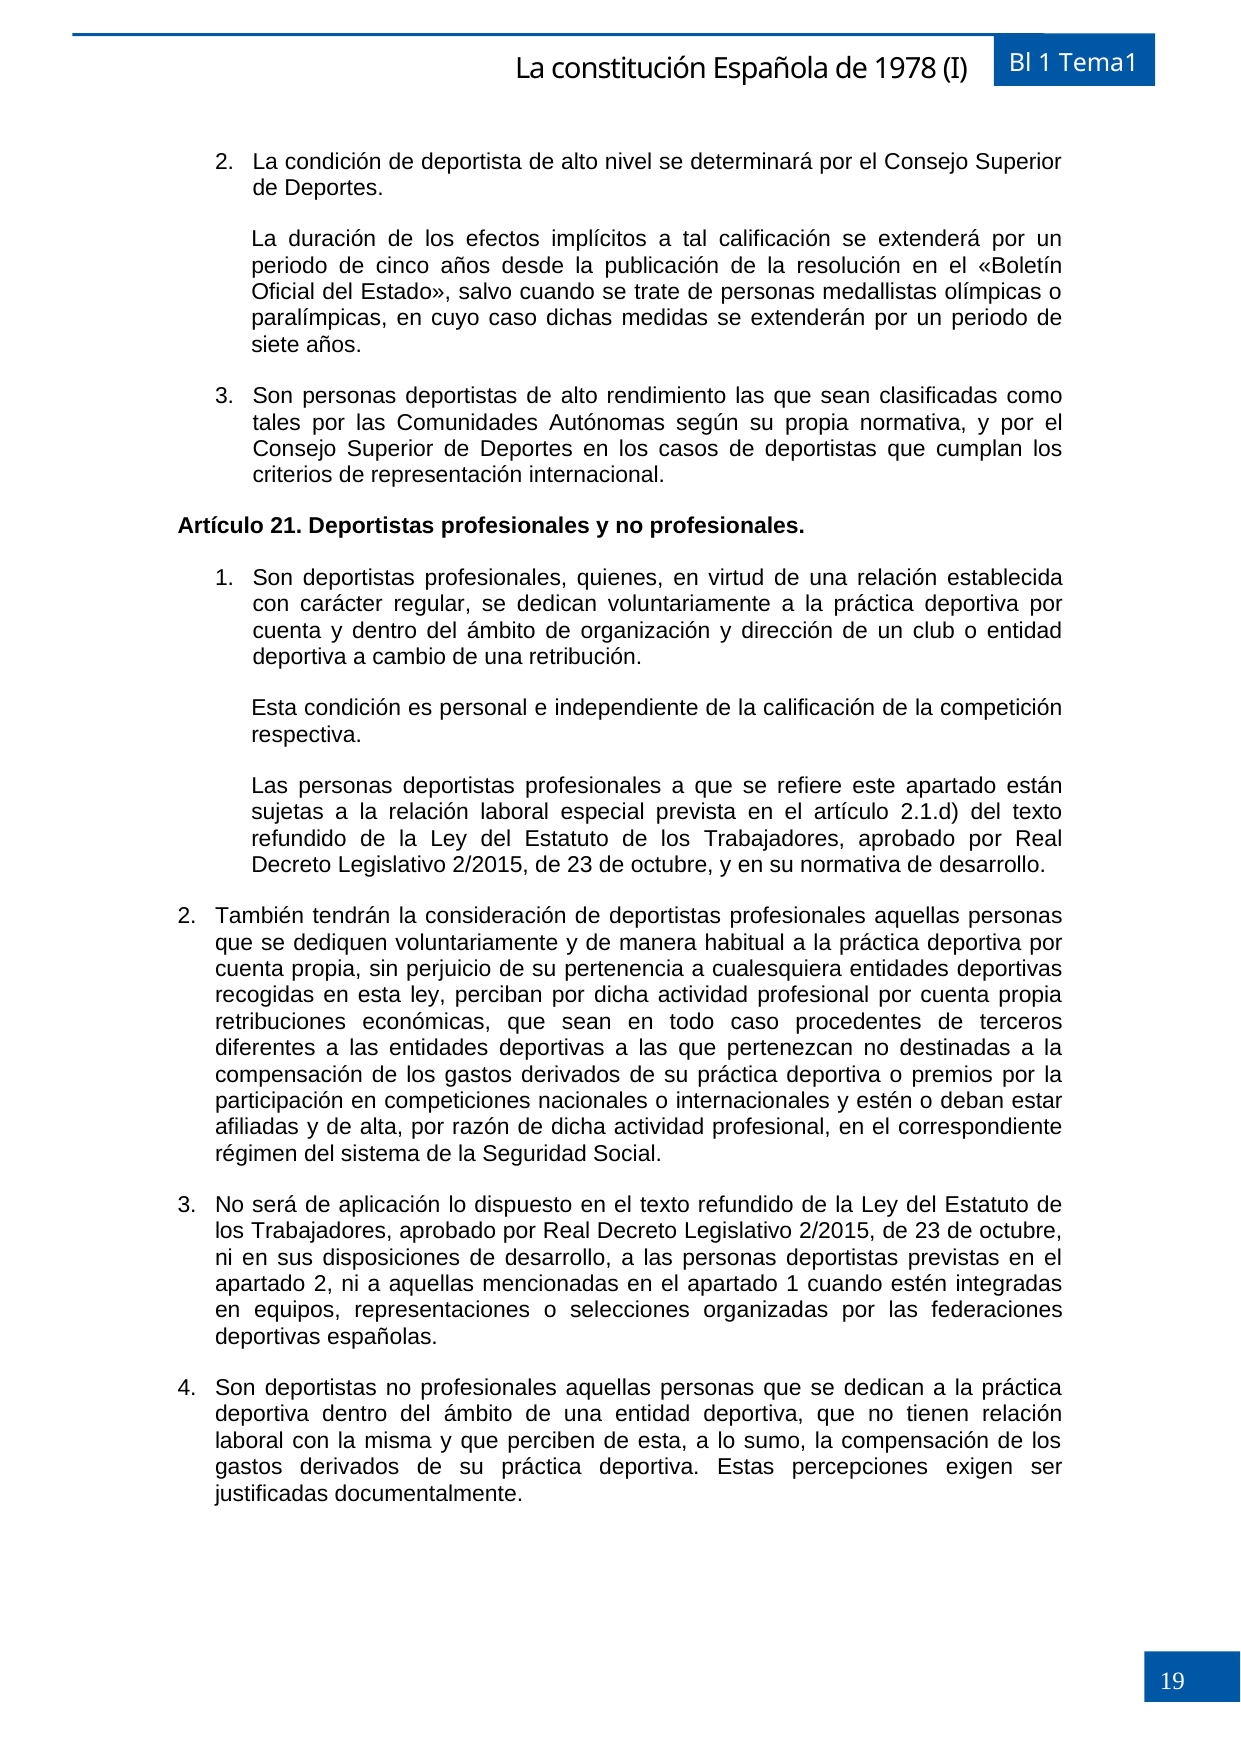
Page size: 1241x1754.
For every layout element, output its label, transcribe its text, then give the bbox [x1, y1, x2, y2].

list Son personas deportistas de alto rendimiento las que sean clasificadas como tales por las Comunidades Autónomas según su propia normativa, y por el Consejo Superior de Deportes en los casos de deportistas que cumplan los criterios de representación internacional. [215, 382, 1063, 487]
list No será de aplicación lo dispuesto en el texto refundido de la Ley del Estatuto de los Trabajadores, aprobado por Real Decreto Legislativo 2/2015, de 23 de octubre, ni en sus disposiciones de desarrollo, a las personas deportistas previstas en el apartado 2, ni a aquellas mencionadas en el apartado 1 cuando estén integradas en equipos, representaciones o selecciones organizadas por las federaciones deportivas españolas. [177, 1191, 1063, 1349]
text La duración de los efectos implícitos a tal calificación se extenderá por un periodo de cinco años desde la publicación de la resolución en el «Boletín Oficial del Estado», salvo cuando se trate de personas medallistas olímpicas o paralímpicas, en cuyo caso dichas medidas se extenderán por un periodo de siete años. [251, 225, 1063, 357]
list La condición de deportista de alto nivel se determinará por el Consejo Superior de Deportes. [215, 148, 1063, 200]
text Las personas deportistas profesionales a que se refiere este apartado están sujetas a la relación laboral especial prevista en el artículo 2.1.d) del texto refundido de la Ley del Estatuto de los Trabajadores, aprobado por Real Decreto Legislativo 2/2015, de 23 de octubre, y en su normativa de desarrollo. [251, 772, 1063, 877]
list También tendrán la consideración de deportistas profesionales aquellas personas que se dediquen voluntariamente y de manera habitual a la práctica deportiva por cuenta propia, sin perjuicio de su pertenencia a cualesquiera entidades deportivas recogidas en esta ley, perciban por dicha actividad profesional por cuenta propia retribuciones económicas, que sean en todo caso procedentes de terceros diferentes a las entidades deportivas a las que pertenezcan no destinadas a la compensación de los gastos derivados de su práctica deportiva o premios por la participación en competiciones nacionales o internacionales y estén o deban estar afiliadas y de alta, por razón de dicha actividad profesional, en el correspondiente régimen del sistema de la Seguridad Social. [177, 902, 1063, 1166]
list Son deportistas profesionales, quienes, en virtud de una relación establecida con carácter regular, se dedican voluntariamente a la práctica deportiva por cuenta y dentro del ámbito de organización y dirección de un club o entidad deportiva a cambio de una retribución. [215, 564, 1063, 669]
list Son deportistas no profesionales aquellas personas que se dedican a la práctica deportiva dentro del ámbito de una entidad deportiva, que no tienen relación laboral con la misma y que perciben de esta, a lo sumo, la compensación de los gastos derivados de su práctica deportiva. Estas percepciones exigen ser justificadas documentalmente. [177, 1374, 1063, 1506]
text Esta condición es personal e independiente de la calificación de la competición respectiva. [251, 694, 1063, 747]
text Artículo 21. Deportistas profesionales y no profesionales. [177, 512, 1063, 539]
